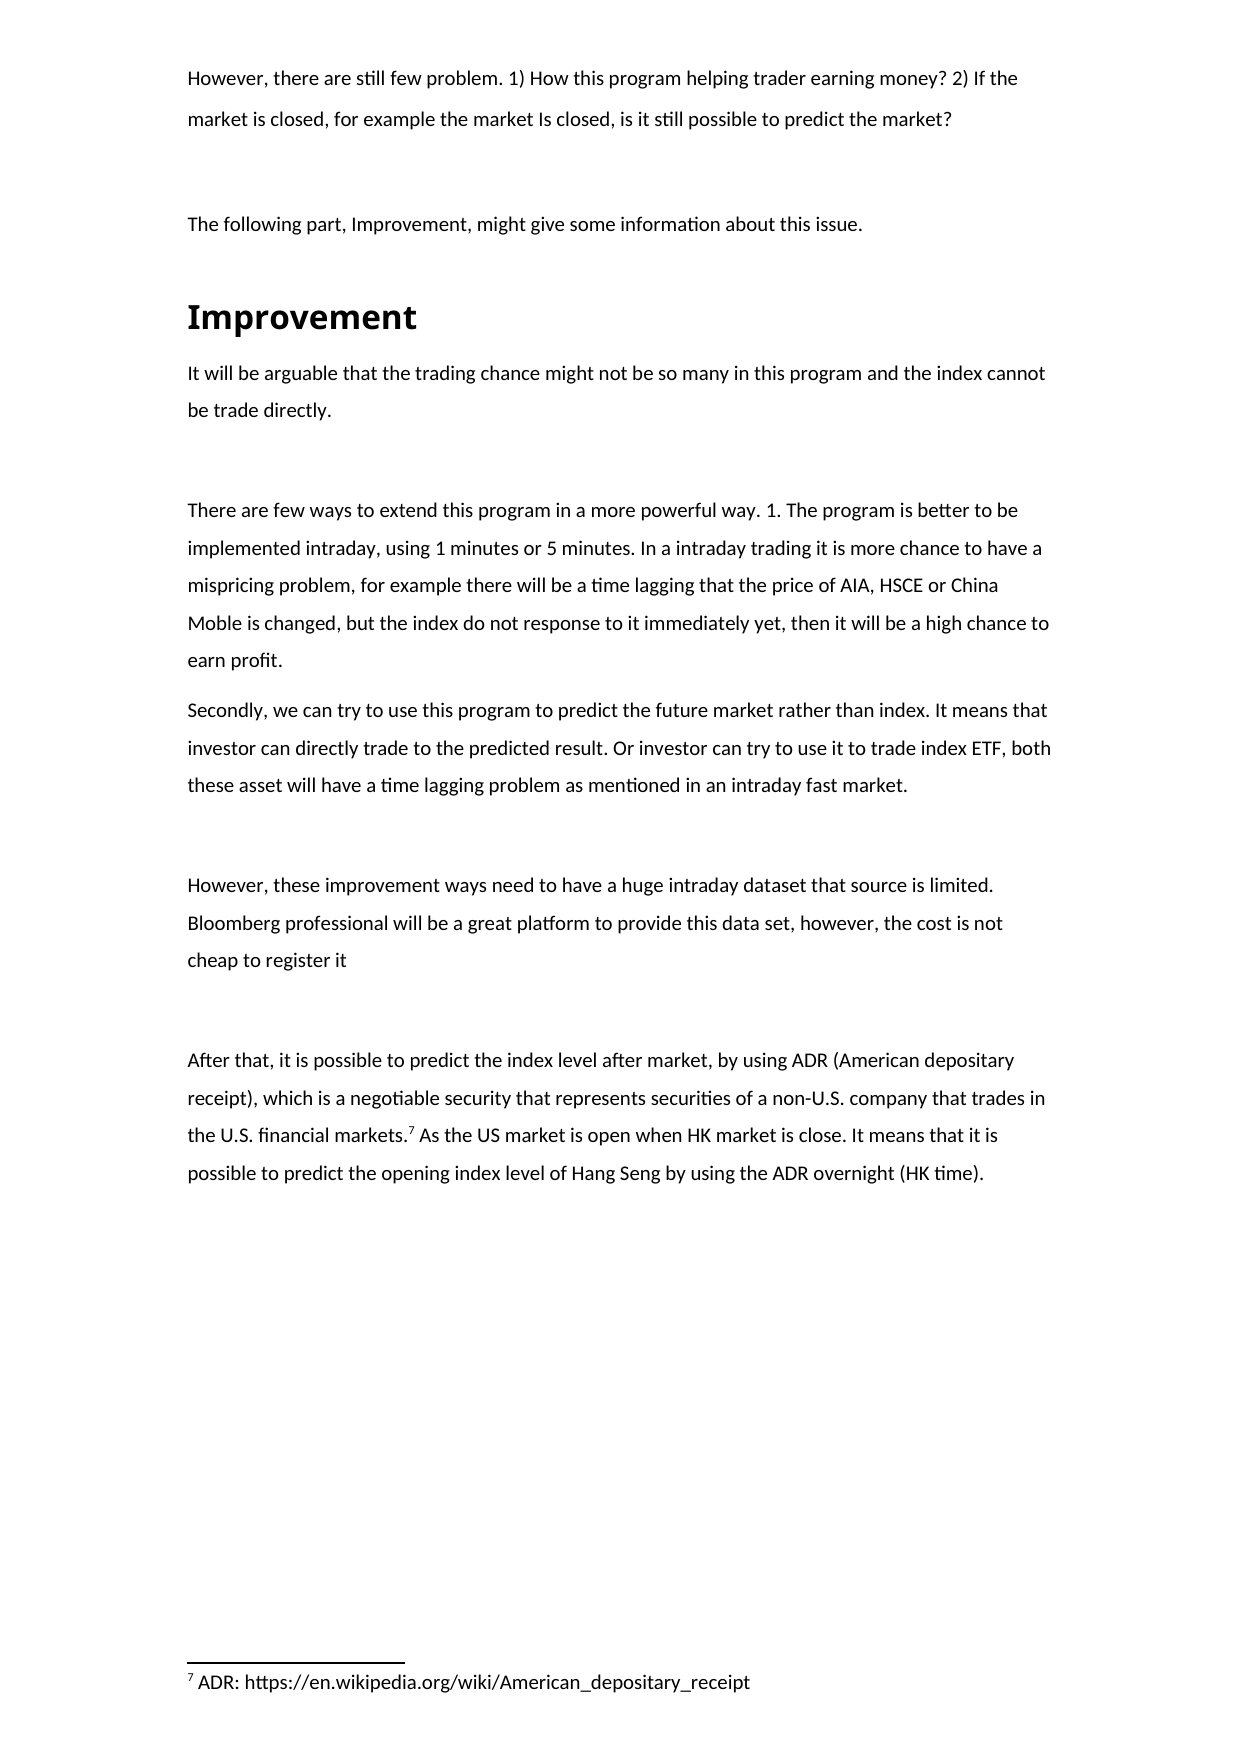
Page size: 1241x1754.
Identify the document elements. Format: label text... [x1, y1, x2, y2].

text The following part, Improvement, might give some information about this issue. [187, 205, 1053, 243]
text Secondly, we can try to use this program to predict the future market rather than index. It means that investor can directly trade to the predicted result. Or investor can try to use it to trade index ETF, both these asset will have a time lagging problem as mentioned in an intraday fast market. [187, 691, 1053, 804]
text However, these improvement ways need to have a huge intraday dataset that source is limited. Bloomberg professional will be a great platform to provide this data set, however, the cost is not cheap to register it [187, 866, 1053, 979]
text It will be arguable that the trading chance might not be so many in this program and the index cannot be trade directly. [187, 354, 1053, 429]
text However, there are still few problem. 1) How this program helping trader earning money? 2) If the market is closed, for example the market Is closed, is it still possible to predict the market? [187, 59, 1053, 138]
text There are few ways to extend this program in a more powerful way. 1. The program is better to be implemented intraday, using 1 minutes or 5 minutes. In a intraday trading it is more chance to have a mispricing problem, for example there will be a time lagging that the price of AIA, HSCE or China Moble is changed, but the index do not response to it immediately yet, then it will be a high chance to earn profit. [187, 491, 1053, 679]
text After that, it is possible to predict the index level after market, by using ADR (American depositary receipt), which is a negotiable security that represents securities of a non-U.S. company that trades in the U.S. financial markets. As the US market is open when HK market is close. It means that it is possible to predict the opening index level of Hang Seng by using the ADR overnight (HK time). [187, 1041, 1053, 1191]
subtitle Improvement [187, 279, 1053, 354]
